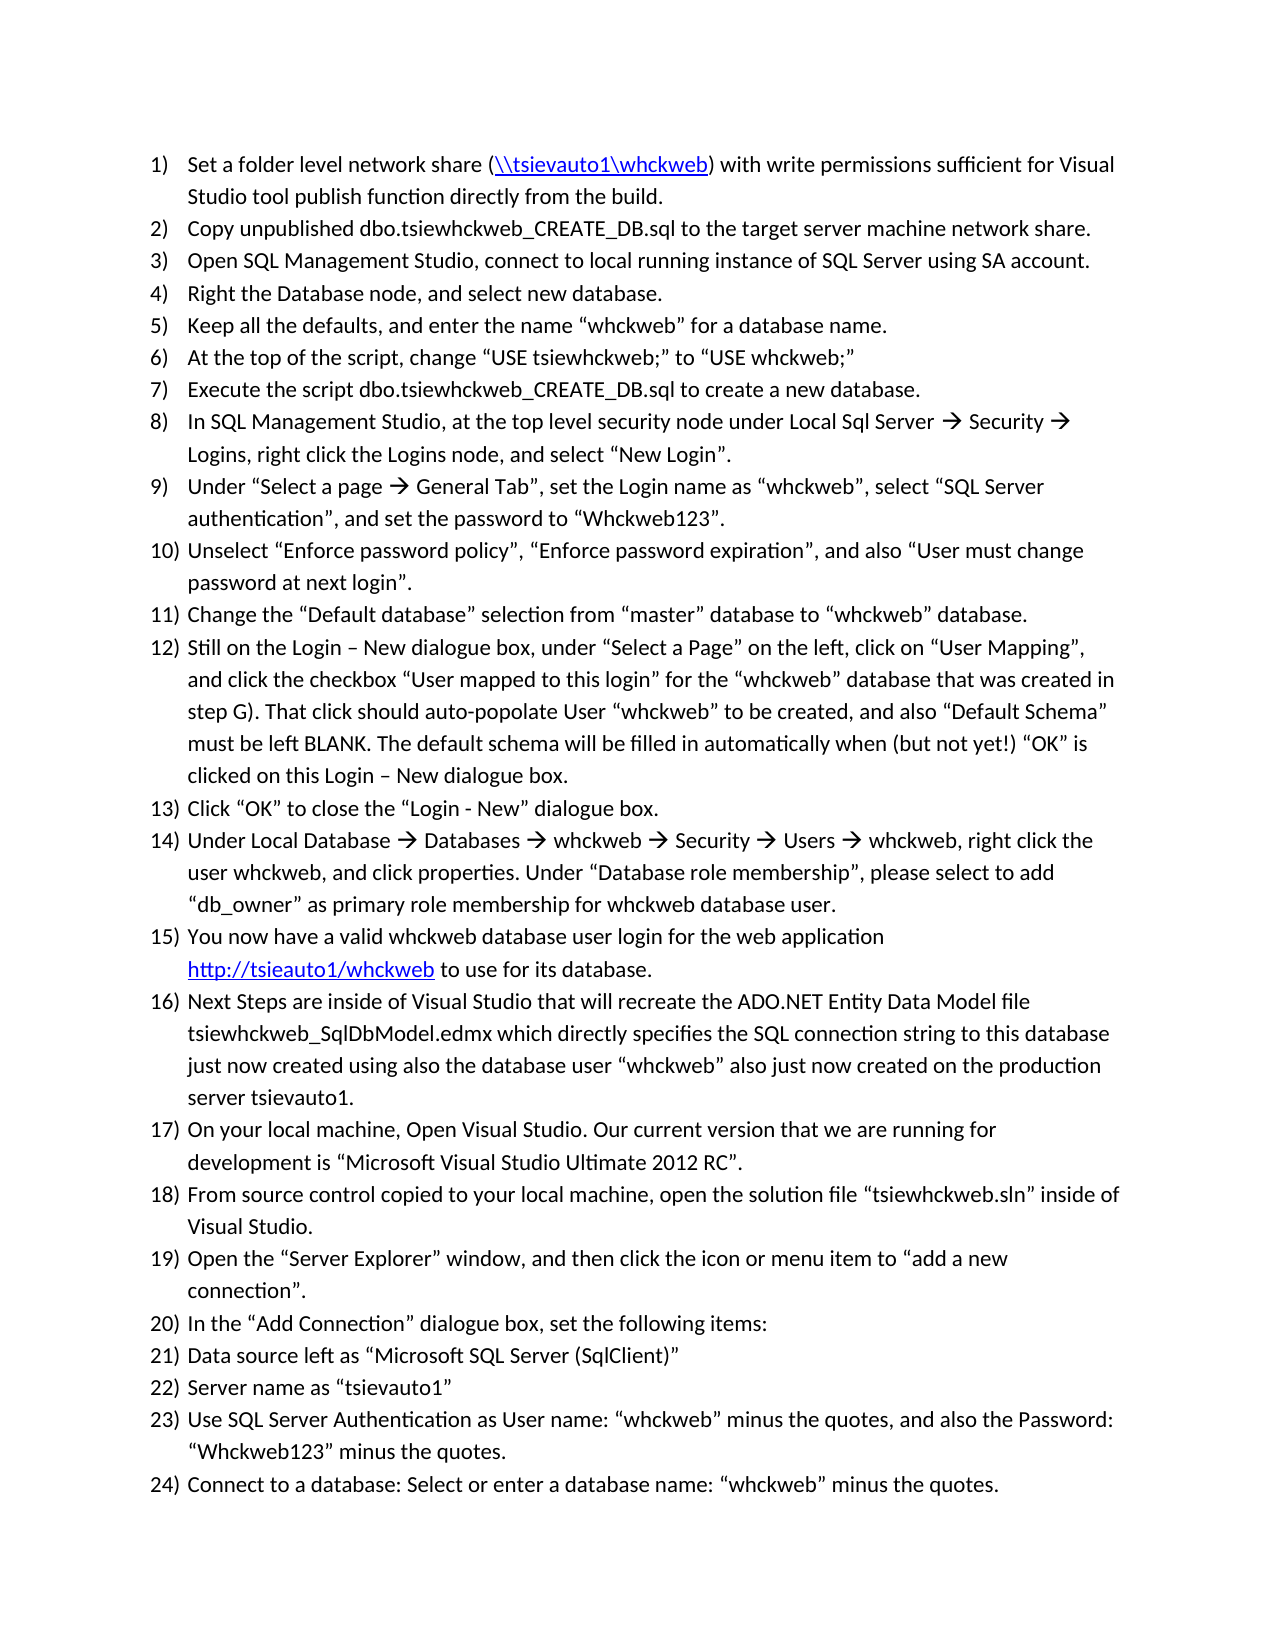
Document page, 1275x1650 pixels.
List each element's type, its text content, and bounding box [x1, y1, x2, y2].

list Change the “Default database” selection from “master” database to “whckweb” database. [150, 601, 1125, 629]
list Open SQL Management Studio, connect to local running instance of SQL Server using SA account. [150, 247, 1125, 274]
list You now have a valid whckweb database user login for the web application http://tsieauto1/whckweb to use for its database. [150, 922, 1125, 983]
list Use SQL Server Authentication as User name: “whckweb” minus the quotes, and also the Password: “Whckweb123” minus the quotes. [150, 1405, 1125, 1466]
list Connect to a database: Select or enter a database name: “whckweb” minus the quotes. [150, 1470, 1125, 1498]
list Copy unpublished dbo.tsiewhckweb_CREATE_DB.sql to the target server machine network share. [150, 214, 1125, 242]
list Under “Select a page General Tab”, set the Login name as “whckweb”, select “SQL Server authentication”, and set the password to “Whckweb123”. [150, 472, 1125, 532]
list Data source left as “Microsoft SQL Server (SqlClient)” [150, 1341, 1125, 1369]
list Open the “Server Explorer” window, and then click the icon or menu item to “add a new connection”. [150, 1244, 1125, 1304]
list Next Steps are inside of Visual Studio that will recreate the ADO.NET Entity Data Model file tsiewhckweb_SqlDbModel.edmx which directly specifies the SQL connection string to this database just now created using also the database user “whckweb” also just now created on the production server tsievauto1. [150, 987, 1125, 1111]
list Keep all the defaults, and enter the name “whckweb” for a database name. [150, 311, 1125, 339]
list Server name as “tsievauto1” [150, 1373, 1125, 1401]
list Under Local Database Databases whckweb Security Users whckweb, right click the user whckweb, and click properties. Under “Database role membership”, please select to add “db_owner” as primary role membership for whckweb database user. [150, 826, 1125, 918]
list Set a folder level network share (\\tsievauto1\whckweb) with write permissions sufficient for Visual Studio tool publish function directly from the build. [150, 150, 1125, 210]
list From source control copied to your local machine, open the solution file “tsiewhckweb.sln” inside of Visual Studio. [150, 1180, 1125, 1240]
list Right the Database node, and select new database. [150, 279, 1125, 307]
list In SQL Management Studio, at the top level security node under Local Sql Server Security Logins, right click the Logins node, and select “New Login”. [150, 407, 1125, 468]
list In the “Add Connection” dialogue box, set the following items: [150, 1309, 1125, 1337]
list Unselect “Enforce password policy”, “Enforce password expiration”, and also “User must change password at next login”. [150, 536, 1125, 596]
list Still on the Login – New dialogue box, under “Select a Page” on the left, click on “User Mapping”, and click the checkbox “User mapped to this login” for the “whckweb” database that was created in step G). That click should auto-popolate User “whckweb” to be created, and also “Default Schema” must be left BLANK. The default schema will be filled in automatically when (but not yet!) “OK” is clicked on this Login – New dialogue box. [150, 633, 1125, 789]
list On your local machine, Open Visual Studio. Our current version that we are running for development is “Microsoft Visual Studio Ultimate 2012 RC”. [150, 1116, 1125, 1176]
list At the top of the script, change “USE tsiewhckweb;” to “USE whckweb;” [150, 343, 1125, 371]
list Click “OK” to close the “Login - New” dialogue box. [150, 794, 1125, 822]
list Execute the script dbo.tsiewhckweb_CREATE_DB.sql to create a new database. [150, 375, 1125, 403]
